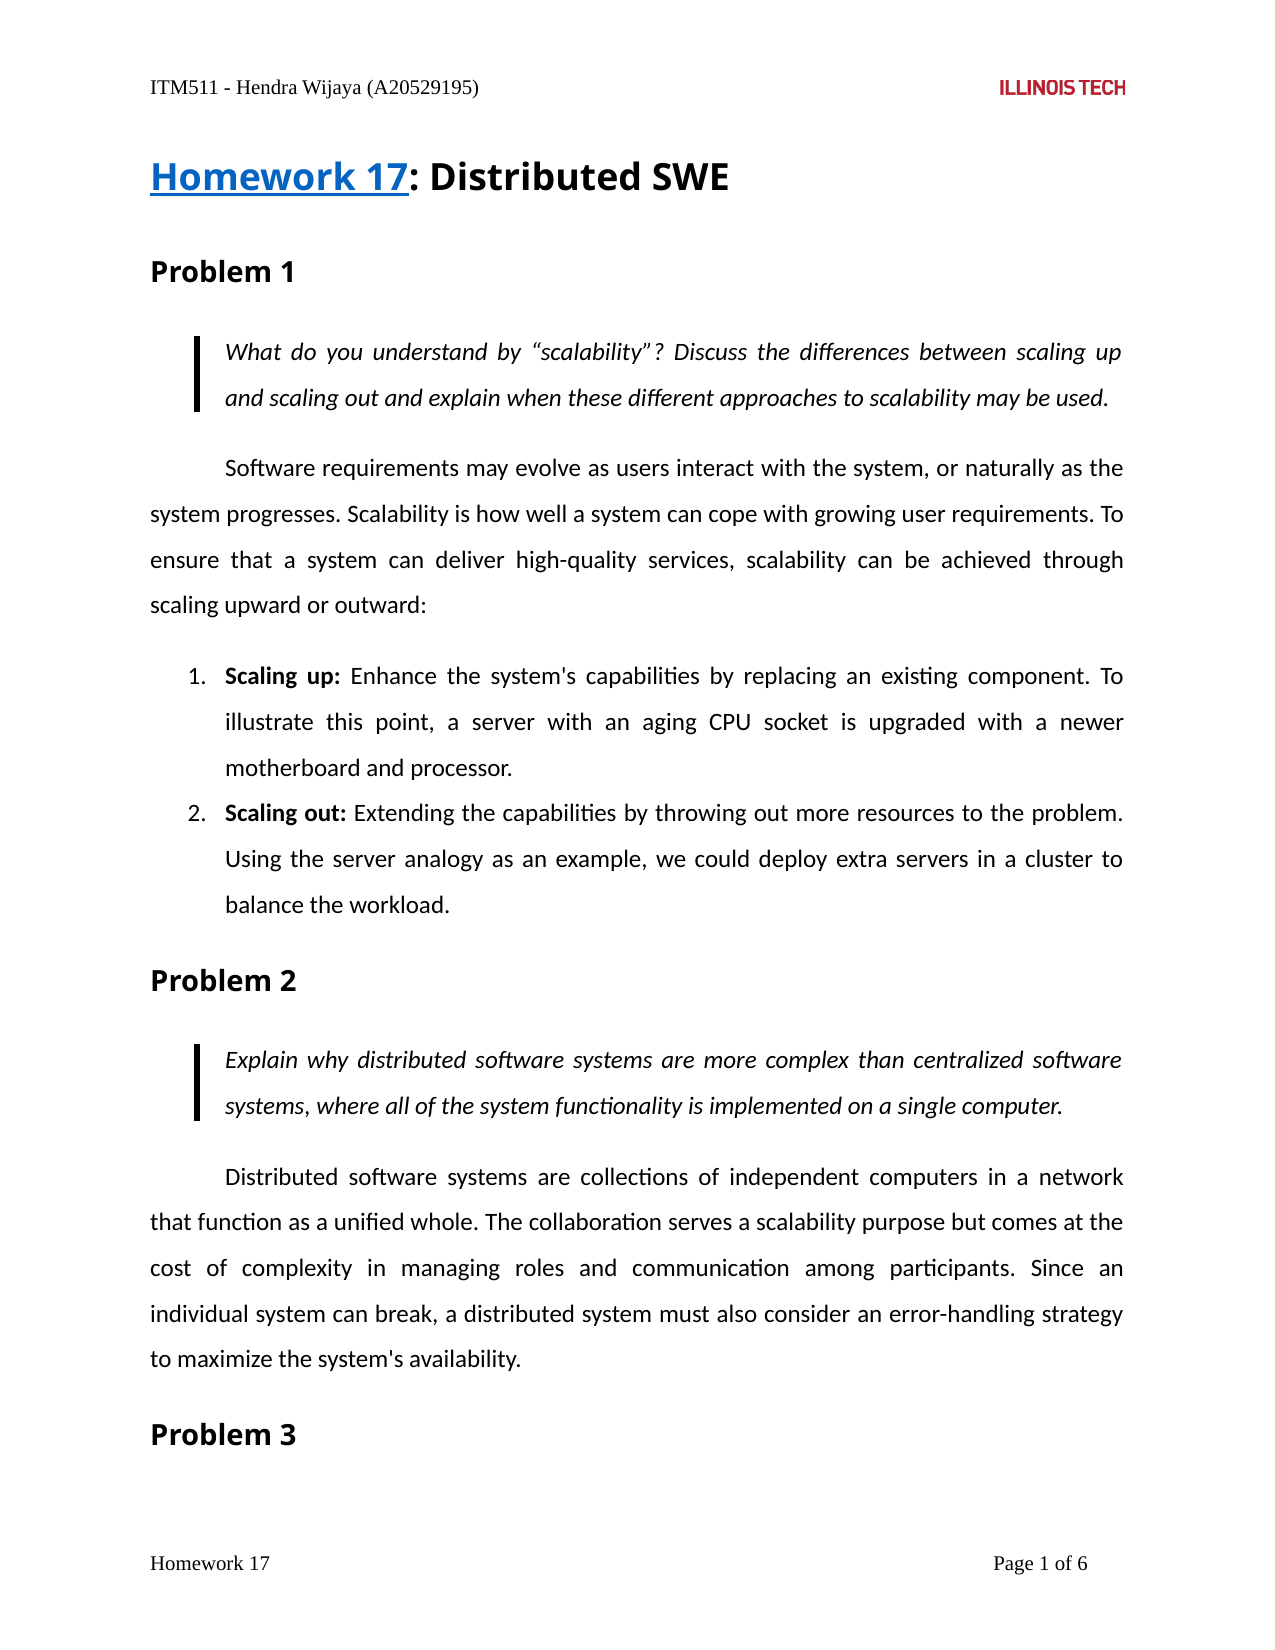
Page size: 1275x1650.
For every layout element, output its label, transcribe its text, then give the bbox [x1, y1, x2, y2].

text Problem 1 [150, 252, 1125, 291]
text Explain why distributed software systems are more complex than centralized software systems, where all of the system functionality is implemented on a single computer. [200, 1044, 1125, 1121]
text Software requirements may evolve as users interact with the system, or naturally as the system progresses. Scalability is how well a system can cope with growing user requirements. To ensure that a system can deliver high-quality services, scalability can be achieved through scaling upward or outward: [150, 452, 1125, 620]
list Scaling out: Extending the capabilities by throwing out more resources to the problem. Using the server analogy as an example, we could deploy extra servers in a cluster to balance the workload. [187, 798, 1125, 919]
picture [1000, 80, 1125, 95]
text Problem 2 [150, 960, 1125, 999]
list Scaling up: Enhance the system's capabilities by replacing an existing component. To illustrate this point, a server with an aging CPU socket is upgraded with a newer motherboard and processor. [187, 660, 1125, 782]
text Distributed software systems are collections of independent computers in a network that function as a unified whole. The collaboration serves a scalability purpose but comes at the cost of complexity in managing roles and communication among participants. Since an individual system can break, a distributed system must also consider an error-handling strategy to maximize the system's availability. [150, 1161, 1125, 1374]
text Problem 3 [150, 1414, 1125, 1454]
text What do you understand by “scalability”? Discuss the differences between scaling up and scaling out and explain when these different approaches to scalability may be used. [200, 336, 1125, 412]
text Homework 17: Distributed SWE [150, 150, 1125, 201]
